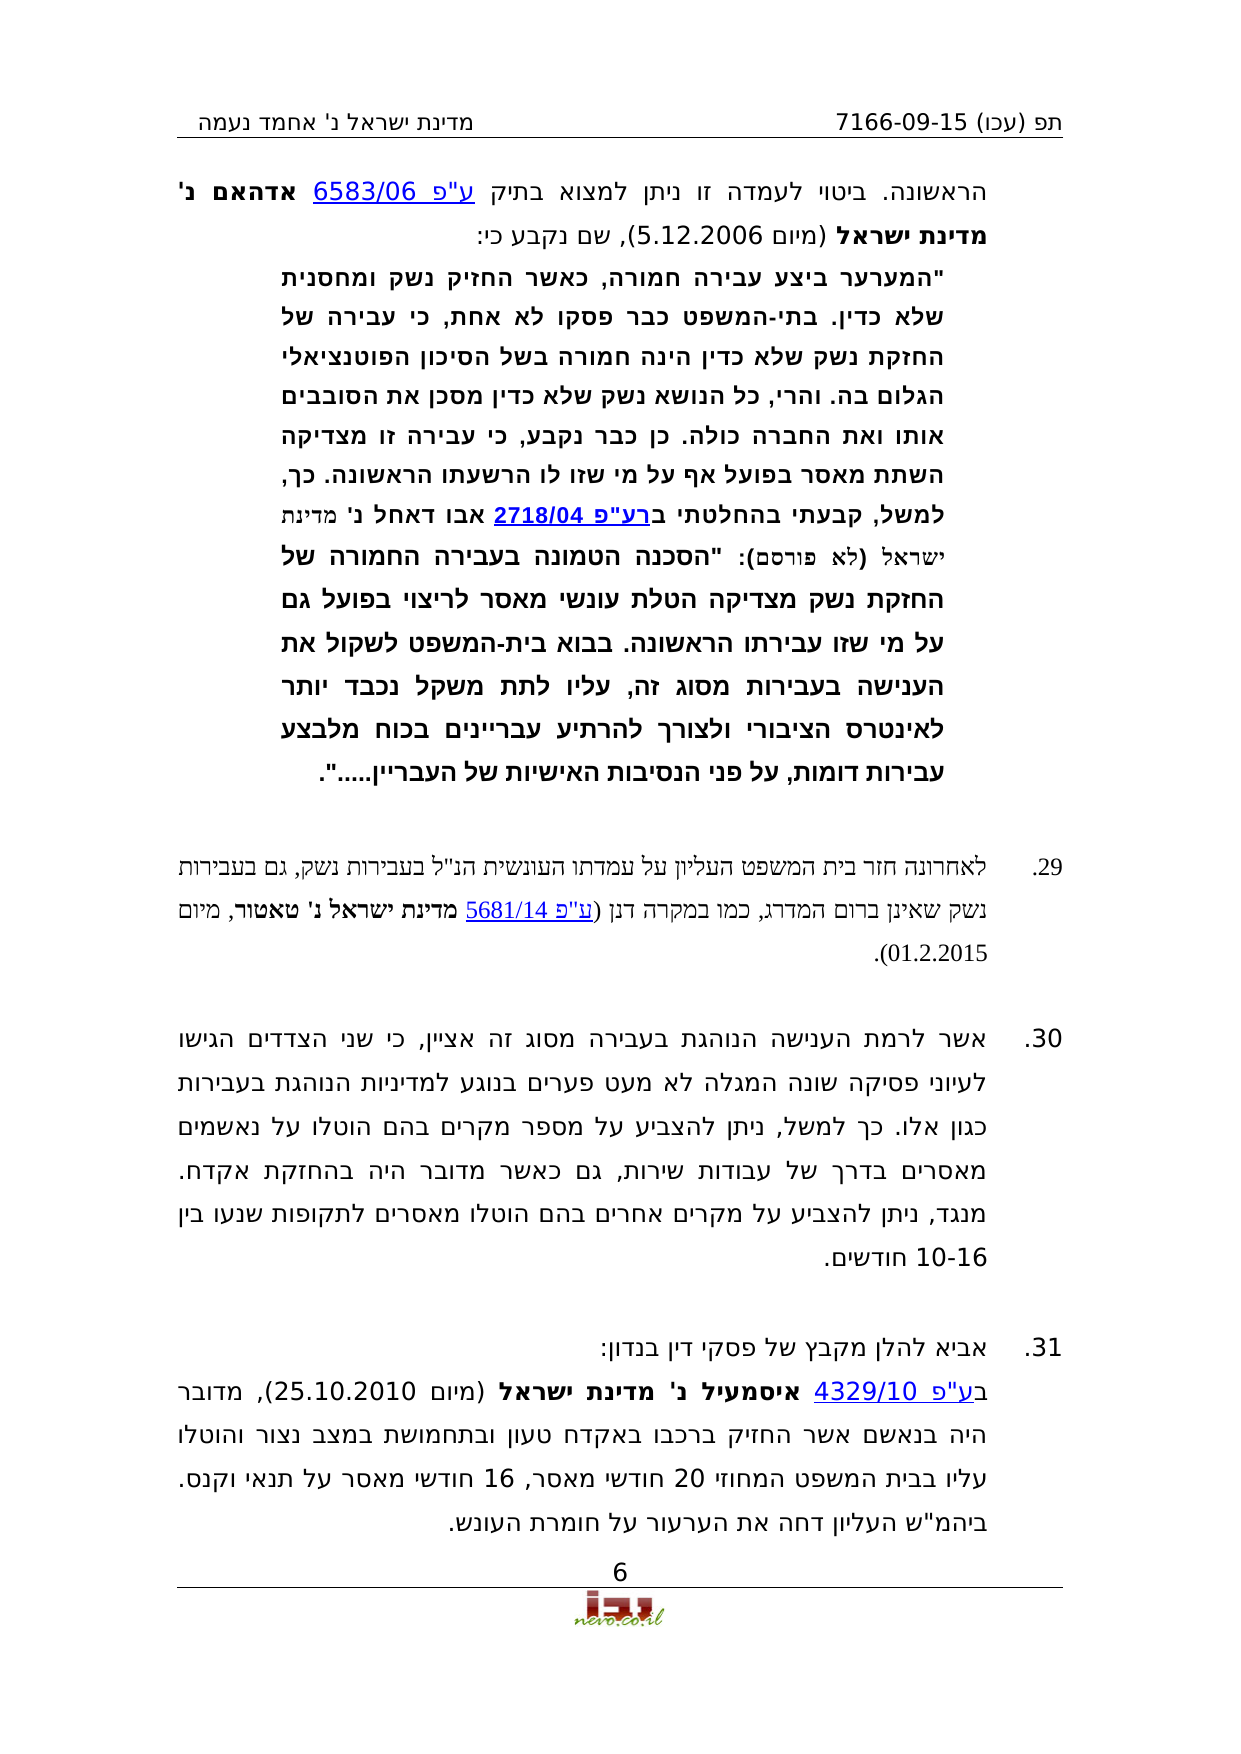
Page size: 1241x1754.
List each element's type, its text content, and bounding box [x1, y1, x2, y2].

picture [574, 1590, 666, 1627]
text "המערער ביצע עבירה חמורה, כאשר החזיק נשק ומחסנית שלא כדין. בתי-המשפט כבר פסקו לא אחת, כי עבירה של החזקת נשק שלא כדין הינה חמורה בשל הסיכון הפוטנציאלי הגלום בה. והרי, כל הנושא נשק שלא כדין מסכן את הסובבים אותו ואת החברה כולה. כן כבר נקבע, כי עבירה זו מצדיקה השתת מאסר בפועל אף על מי שזו לו הרשעתו הראשונה. כך, למשל, קבעתי בהחלטתי ברע"פ 2718/04 אבו דאחל נ' מדינת ישראל (לא פורסם): "הסכנה הטמונה בעבירה החמורה של החזקת נשק מצדיקה הטלת עונשי מאסר לריצוי בפועל גם על מי שזו עבירתו הראשונה. בבוא בית-המשפט לשקול את הענישה בעבירות מסוג זה, עליו לתת משקל נכבד יותר לאינטרס הציבורי ולצורך להרתיע עבריינים בכוח מלבצע עבירות דומות, על פני הנסיבות האישיות של העבריין.....". [281, 265, 945, 787]
text 29. לאחרונה חזר בית המשפט העליון על עמדתו העונשית הנ"ל בעבירות נשק, גם בעבירות נשק שאינן ברום המדרג, כמו במקרה דנן (ע"פ 5681/14 מדינת ישראל נ' טאטור, מיום 01.2.2015). [177, 852, 1063, 967]
text 31. אביא להלן מקבץ של פסקי דין בנדון: [177, 1333, 1063, 1362]
text בע"פ 4329/10 איסמעיל נ' מדינת ישראל (מיום 25.10.2010), מדובר היה בנאשם אשר החזיק ברכבו באקדח טעון ובתחמושת במצב נצור והוטלו עליו בבית המשפט המחוזי 20 חודשי מאסר, 16 חודשי מאסר על תנאי וקנס. ביהמ"ש העליון דחה את הערעור על חומרת העונש. [177, 1377, 988, 1537]
text 30. אשר לרמת הענישה הנוהגת בעבירה מסוג זה אציין, כי שני הצדדים הגישו לעיוני פסיקה שונה המגלה לא מעט פערים בנוגע למדיניות הנוהגת בעבירות כגון אלו. כך למשל, ניתן להצביע על מספר מקרים בהם הוטלו על נאשמים מאסרים בדרך של עבודות שירות, גם כאשר מדובר היה בהחזקת אקדח. מנגד, ניתן להצביע על מקרים אחרים בהם הוטלו מאסרים לתקופות שנעו בין 10-16 חודשים. [177, 1025, 1063, 1273]
